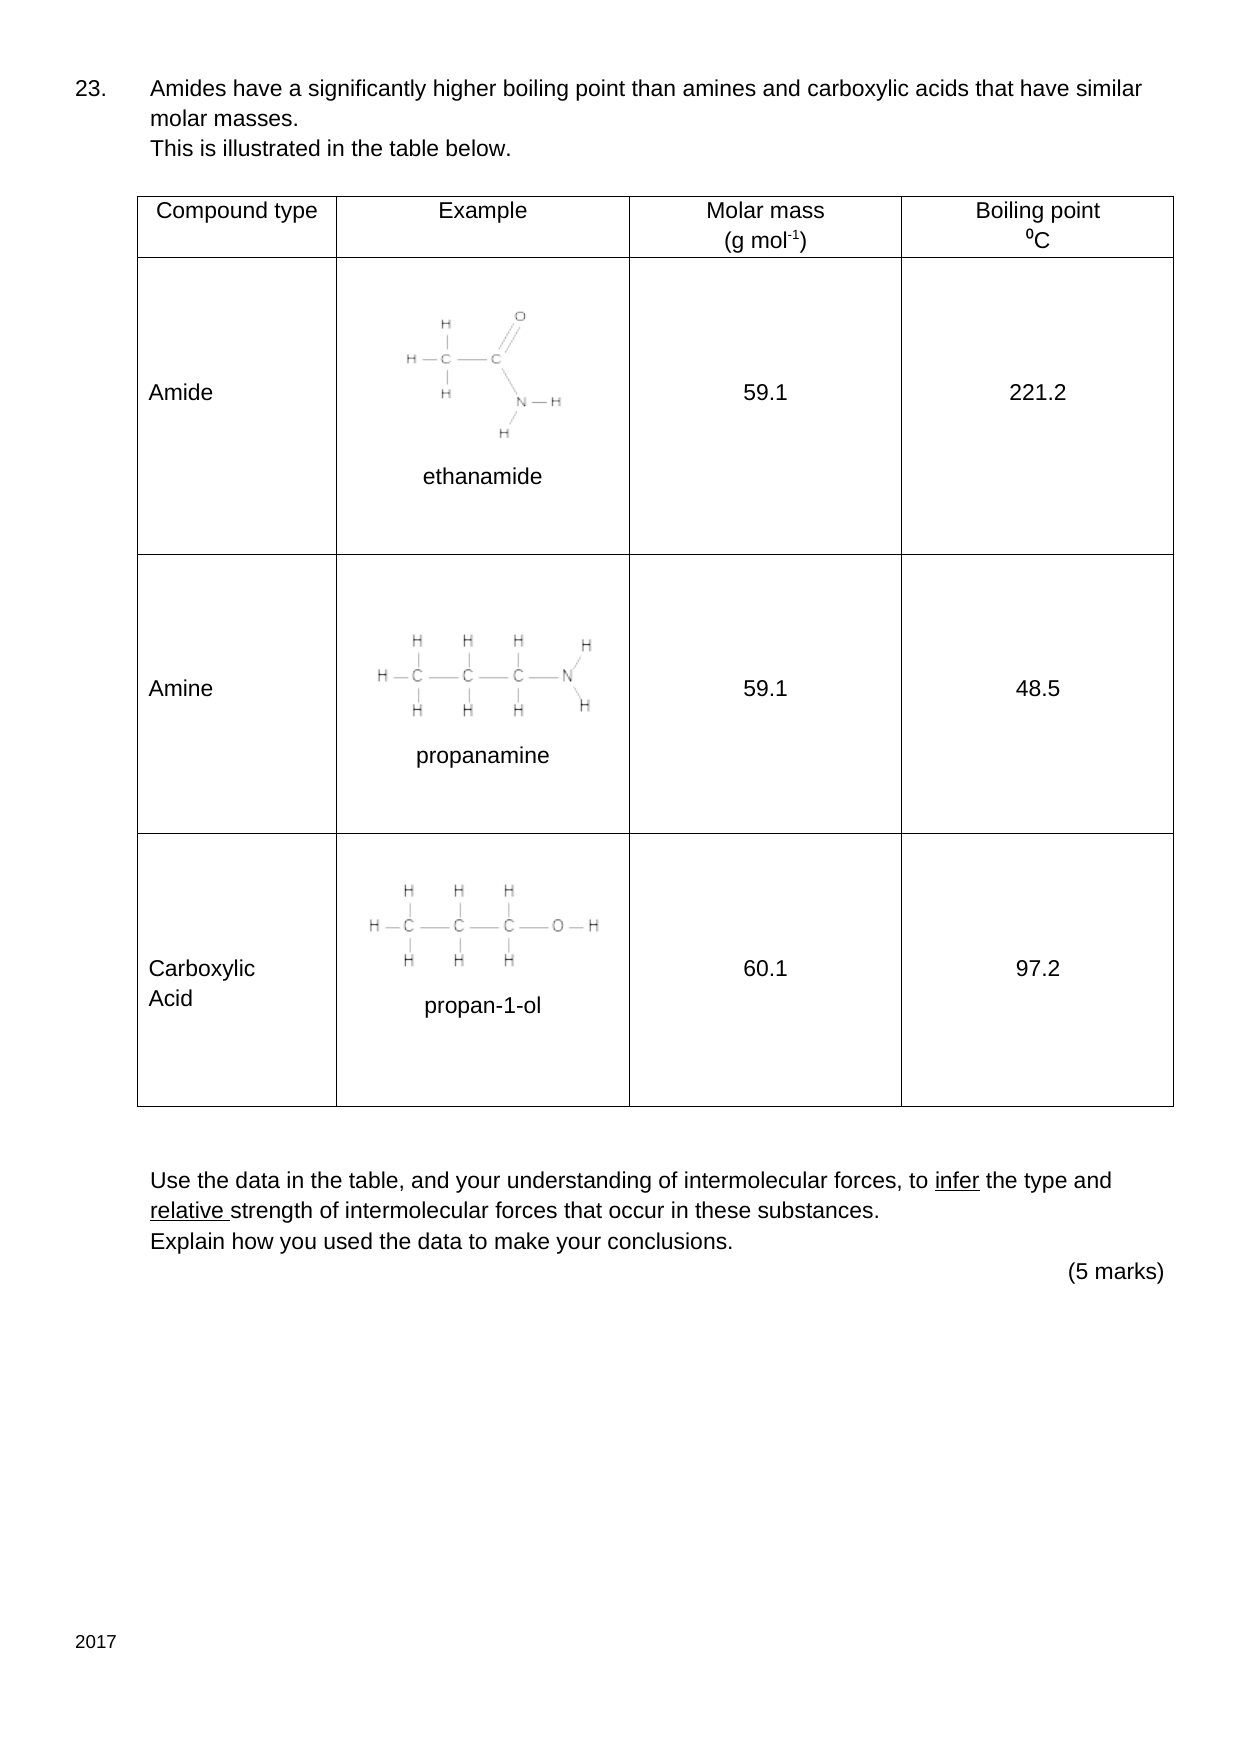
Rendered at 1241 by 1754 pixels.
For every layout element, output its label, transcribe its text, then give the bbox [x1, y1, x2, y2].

table_cell Amide [138, 258, 336, 553]
table_header Example [337, 197, 629, 257]
table_header Compound type [138, 197, 336, 257]
text This is illustrated in the table below. [75, 135, 1165, 162]
table_cell 60.1 [630, 834, 901, 1106]
table_cell propanamine [337, 555, 629, 833]
text Use the data in the table, and your understanding of intermolecular forces, to infer the type and relative strength of intermolecular forces that occur in these substances. [150, 1167, 1165, 1224]
table_cell 221.2 [902, 258, 1173, 553]
table_cell Amine [138, 555, 336, 833]
table_cell Carboxylic Acid [138, 834, 336, 1106]
table_cell 59.1 [630, 258, 901, 553]
text 23. Amides have a significantly higher boiling point than amines and carboxylic acids that have similar molar masses. [75, 75, 1165, 132]
table_cell 97.2 [902, 834, 1173, 1106]
table_header Molar mass (g mol-1) [630, 197, 901, 257]
text Explain how you used the data to make your conclusions. [75, 1228, 1165, 1254]
table_cell propan-1-ol [337, 834, 629, 1106]
text (5 marks) [150, 1258, 1165, 1284]
table_cell 59.1 [630, 555, 901, 833]
table_header Boiling point ⁰C [902, 197, 1173, 257]
table_cell 48.5 [902, 555, 1173, 833]
table_cell ethanamide [337, 258, 629, 553]
